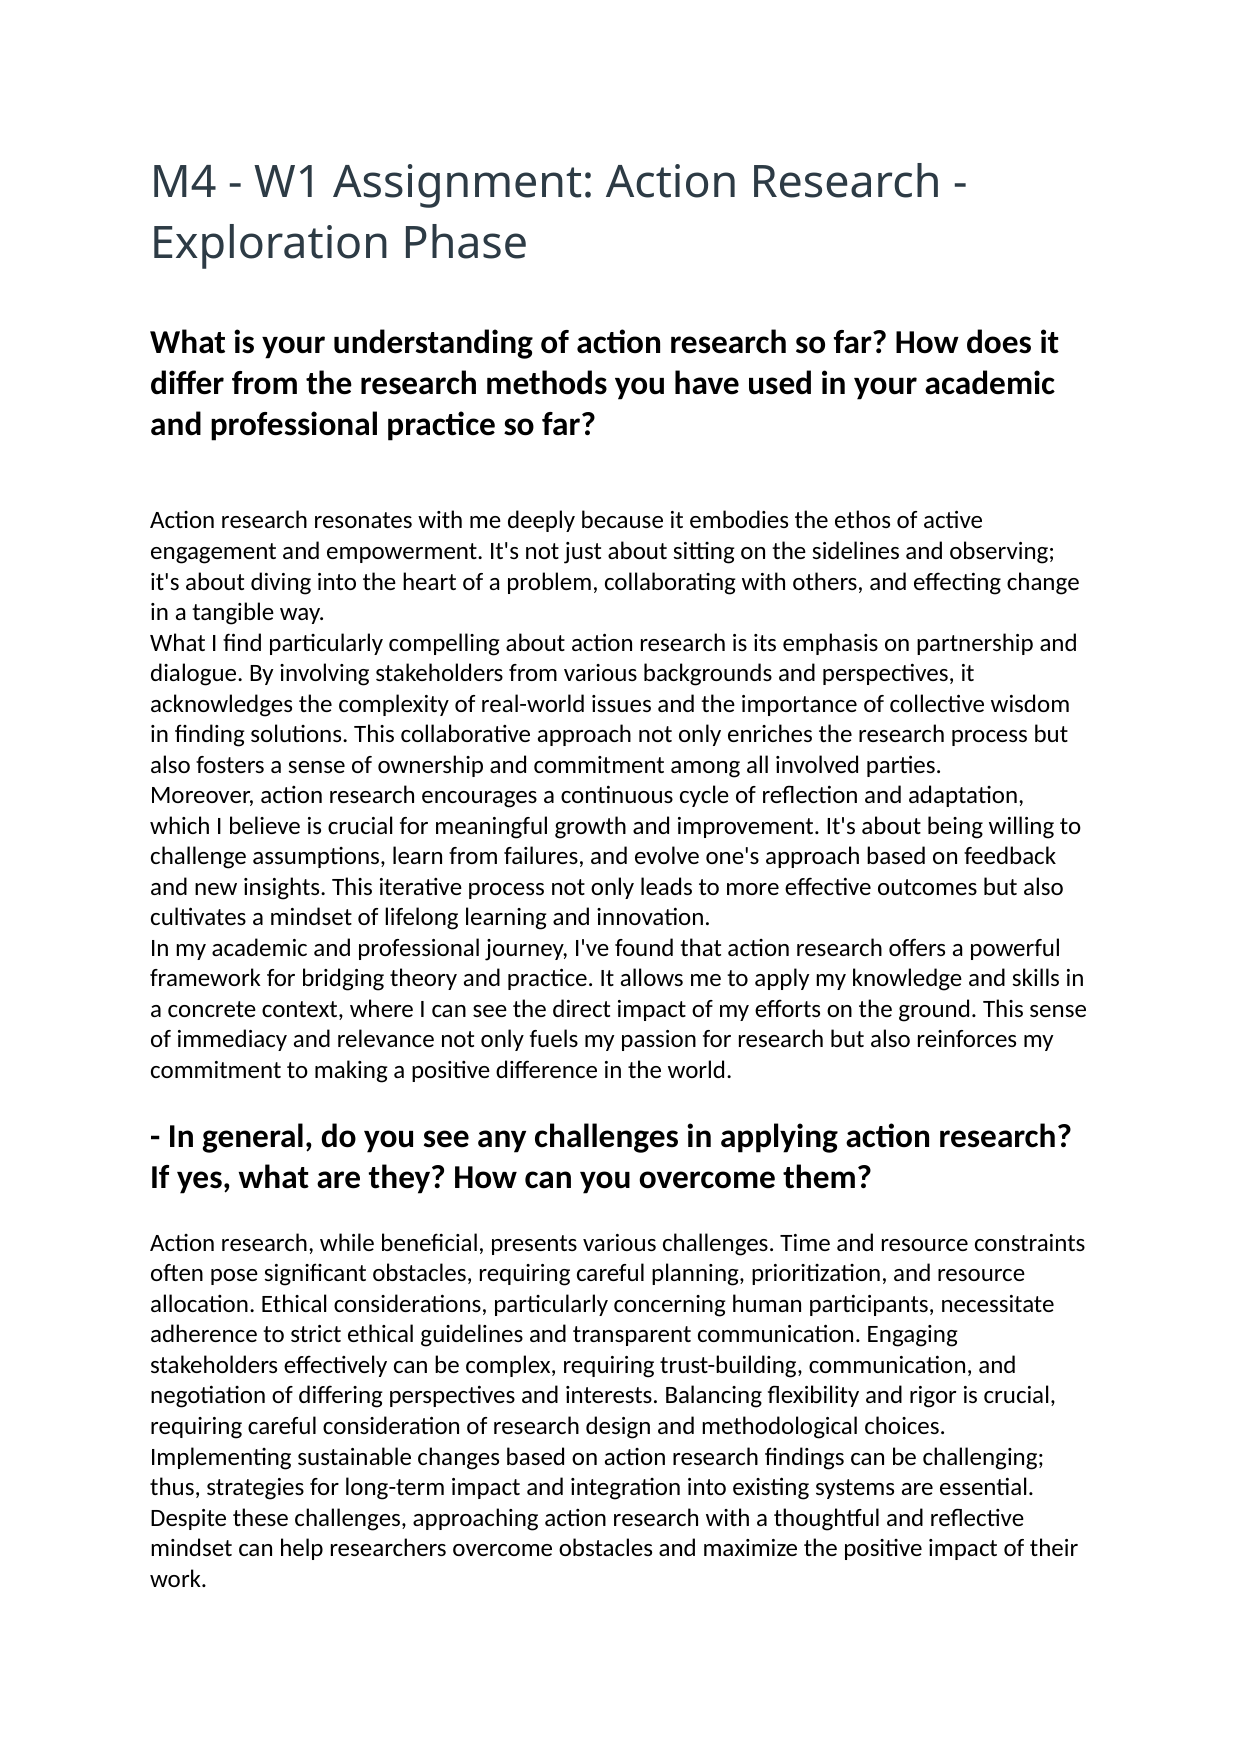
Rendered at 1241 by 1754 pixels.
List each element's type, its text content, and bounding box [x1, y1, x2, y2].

text Action research, while beneficial, presents various challenges. Time and resource constraints often pose significant obstacles, requiring careful planning, prioritization, and resource allocation. Ethical considerations, particularly concerning human participants, necessitate adherence to strict ethical guidelines and transparent communication. Engaging stakeholders effectively can be complex, requiring trust-building, communication, and negotiation of differing perspectives and interests. Balancing flexibility and rigor is crucial, requiring careful consideration of research design and methodological choices. Implementing sustainable changes based on action research findings can be challenging; thus, strategies for long-term impact and integration into existing systems are essential. Despite these challenges, approaching action research with a thoughtful and reflective mindset can help researchers overcome obstacles and maximize the positive impact of their work. [150, 1227, 1090, 1593]
text In my academic and professional journey, I've found that action research offers a powerful framework for bridging theory and practice. It allows me to apply my knowledge and skills in a concrete context, where I can see the direct impact of my efforts on the ground. This sense of immediacy and relevance not only fuels my passion for research but also reinforces my commitment to making a positive difference in the world. [150, 932, 1090, 1084]
text - In general, do you see any challenges in applying action research? If yes, what are they? How can you overcome them? [150, 1115, 1090, 1196]
text M4 - W1 Assignment: Action Research - Exploration Phase [150, 150, 1090, 272]
text What is your understanding of action research so far? How does it differ from the research methods you have used in your academic and professional practice so far? [150, 321, 1090, 443]
text Action research resonates with me deeply because it embodies the ethos of active engagement and empowerment. It's not just about sitting on the sidelines and observing; it's about diving into the heart of a problem, collaborating with others, and effecting change in a tangible way. [150, 504, 1090, 627]
text Moreover, action research encourages a continuous cycle of reflection and adaptation, which I believe is crucial for meaningful growth and improvement. It's about being willing to challenge assumptions, learn from failures, and evolve one's approach based on feedback and new insights. This iterative process not only leads to more effective outcomes but also cultivates a mindset of lifelong learning and innovation. [150, 779, 1090, 932]
text What I find particularly compelling about action research is its emphasis on partnership and dialogue. By involving stakeholders from various backgrounds and perspectives, it acknowledges the complexity of real-world issues and the importance of collective wisdom in finding solutions. This collaborative approach not only enriches the research process but also fosters a sense of ownership and commitment among all involved parties. [150, 627, 1090, 779]
